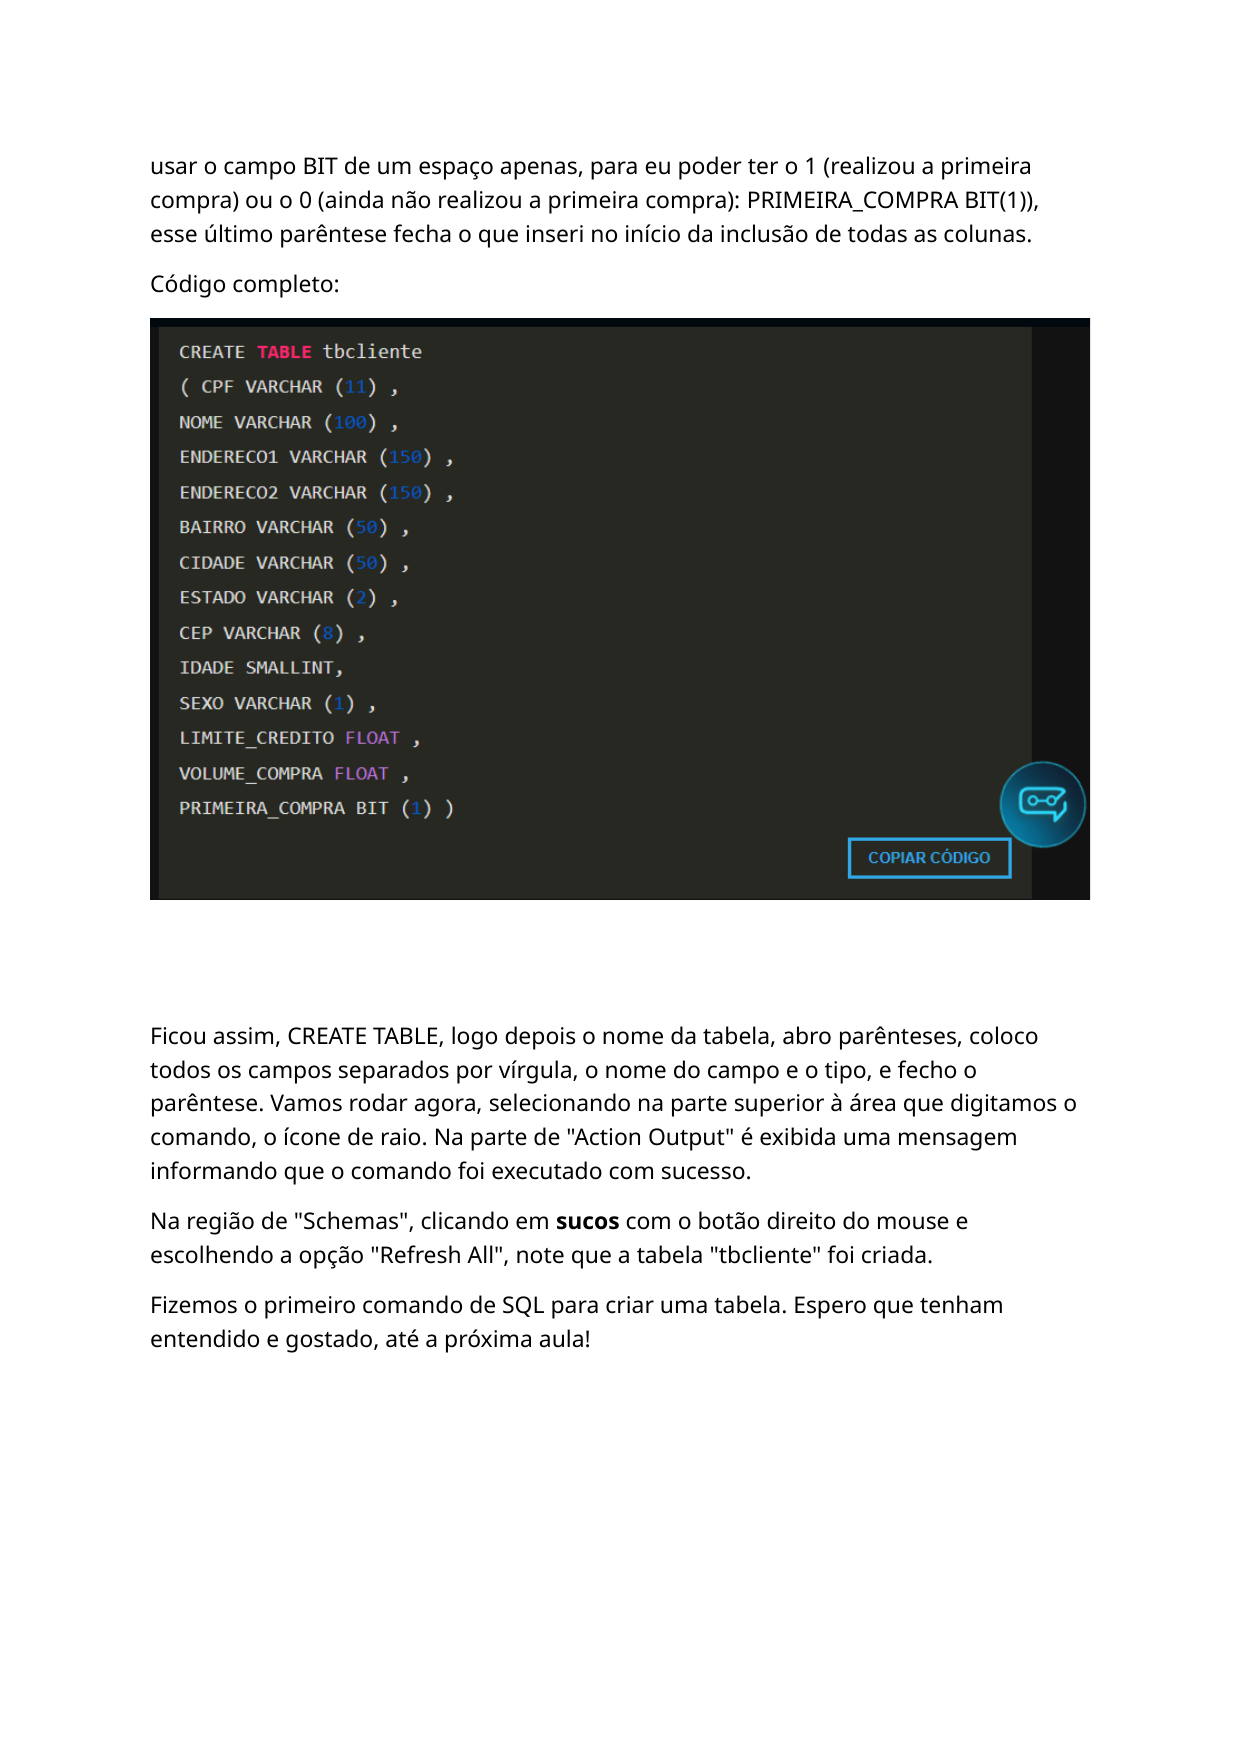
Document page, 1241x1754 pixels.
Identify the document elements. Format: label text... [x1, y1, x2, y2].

text Código completo: [150, 268, 1090, 299]
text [150, 150, 1090, 249]
text Fizemos o primeiro comando de SQL para criar uma tabela. Espero que tenham entendido e gostado, até a próxima aula! [150, 1289, 1090, 1354]
text Ficou assim, CREATE TABLE, logo depois o nome da tabela, abro parênteses, coloco todos os campos separados por vírgula, o nome do campo e o tipo, e fecho o parêntese. Vamos rodar agora, selecionando na parte superior à área que digitamos o comando, o ícone de raio. Na parte de "Action Output" é exibida uma mensagem informando que o comando foi executado com sucesso. [150, 1020, 1090, 1186]
picture [150, 318, 1091, 900]
text Na região de "Schemas", clicando em sucos com o botão direito do mouse e escolhendo a opção "Refresh All", note que a tabela "tbcliente" foi criada. [150, 1205, 1090, 1270]
